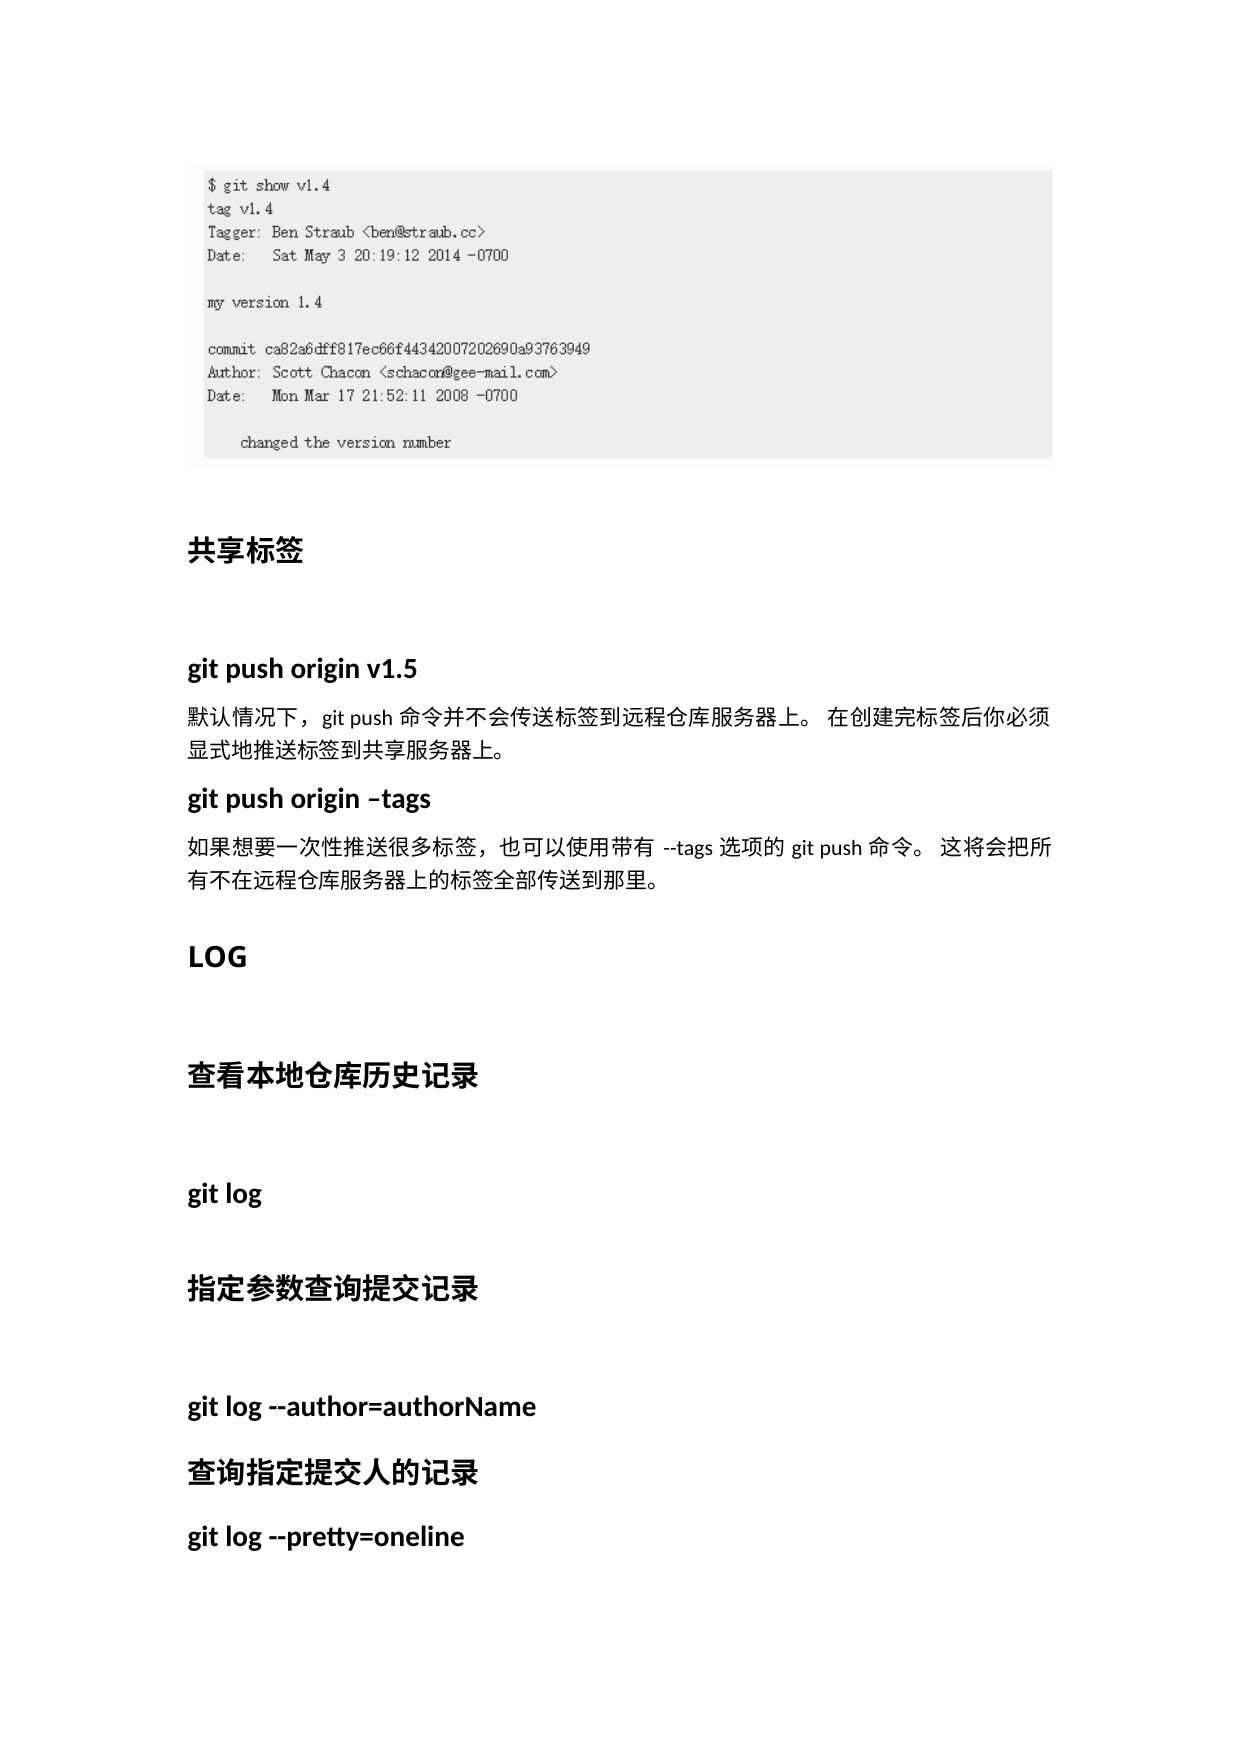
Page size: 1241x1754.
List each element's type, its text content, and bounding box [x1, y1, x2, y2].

picture [187, 162, 1053, 470]
text 默认情况下，git push 命令并不会传送标签到远程仓库服务器上。 在创建完标签后你必须显式地推送标签到共享服务器上。 [187, 700, 1053, 765]
subtitle 指定参数查询提交记录 [187, 1254, 1053, 1319]
text git push origin –tags [187, 765, 1053, 830]
subtitle LOG [187, 924, 1053, 989]
subtitle 共享标签 [187, 516, 1053, 581]
subtitle 查看本地仓库历史记录 [187, 1042, 1053, 1107]
text git log [187, 1160, 1053, 1225]
text git log --author=authorName [187, 1373, 1053, 1438]
text 查询指定提交人的记录 [187, 1438, 1053, 1503]
text git push origin v1.5 [187, 635, 1053, 700]
text git log --pretty=oneline [187, 1503, 1053, 1568]
text 如果想要一次性推送很多标签，也可以使用带有 --tags 选项的 git push 命令。 这将会把所有不在远程仓库服务器上的标签全部传送到那里。 [187, 830, 1053, 895]
